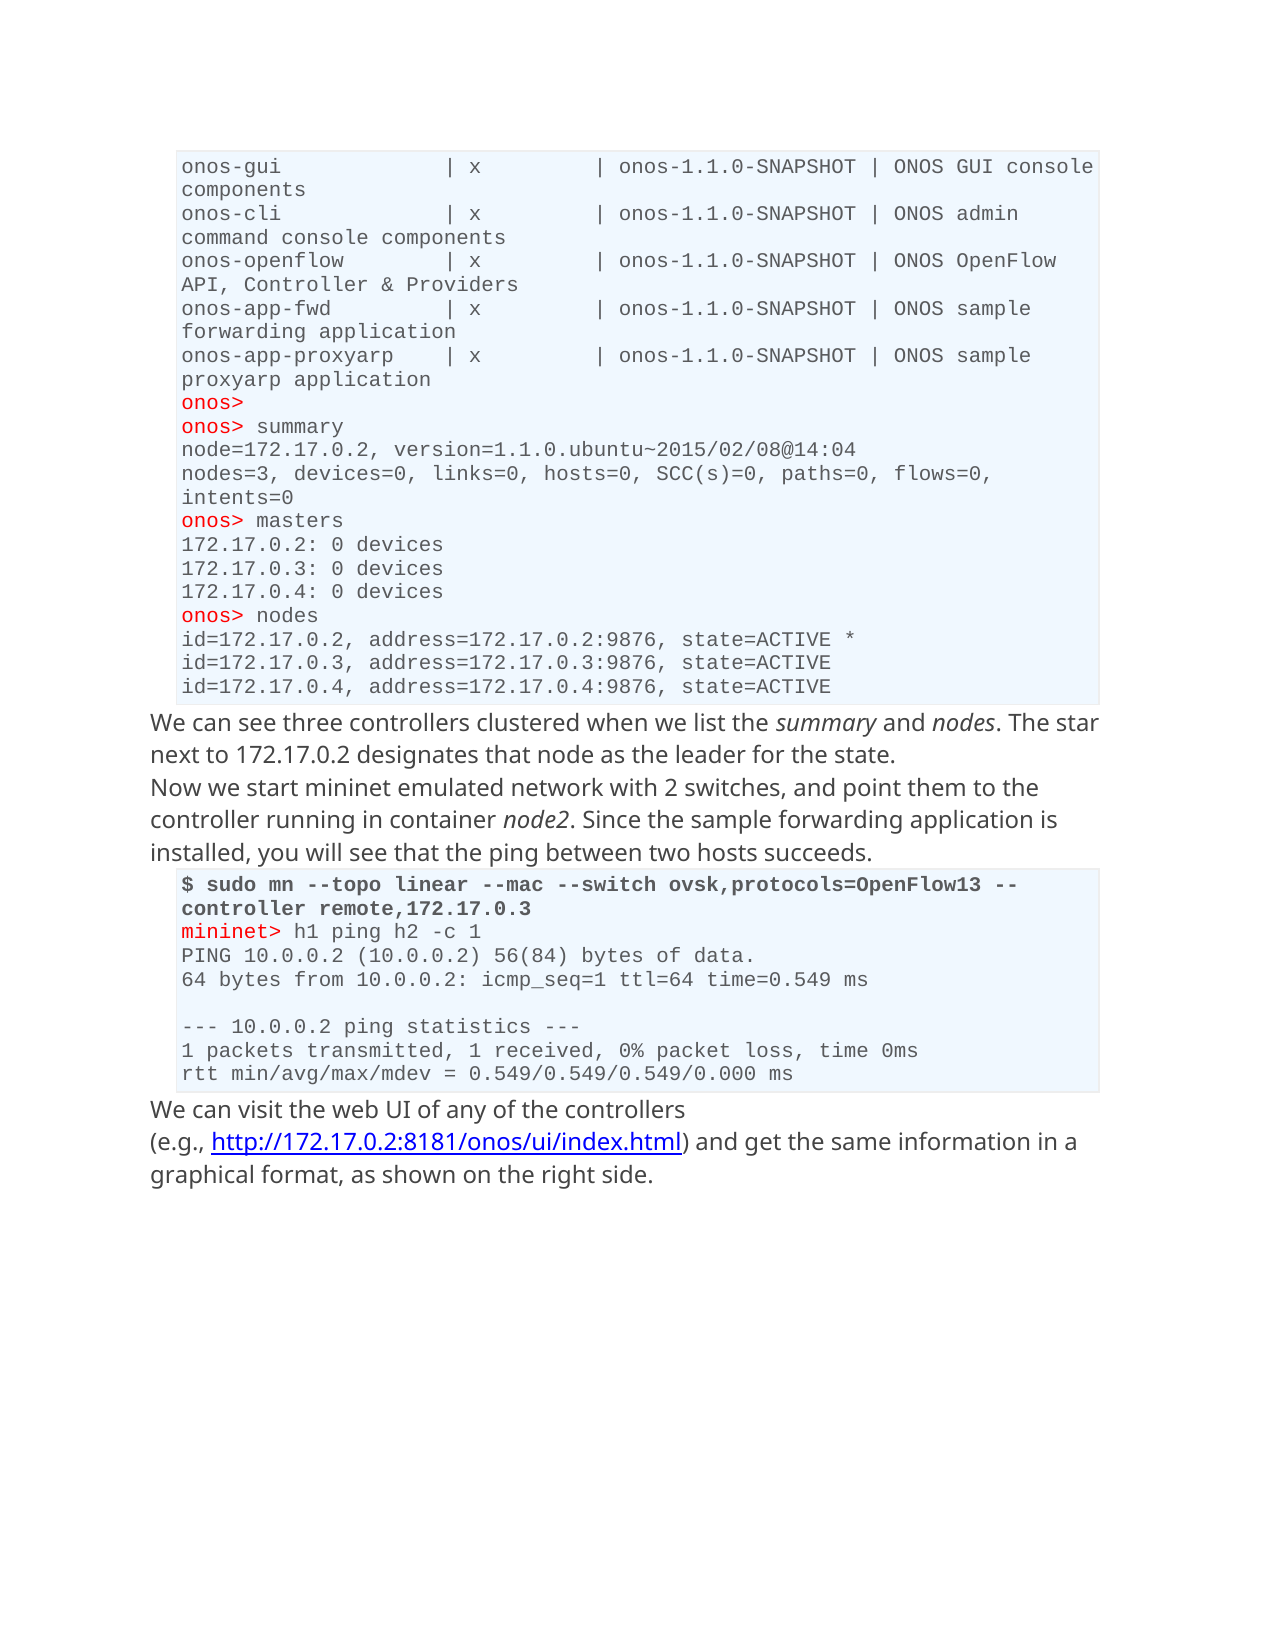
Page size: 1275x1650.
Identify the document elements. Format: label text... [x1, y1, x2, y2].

text onos-app-fwd | x | onos-1.1.0-SNAPSHOT | ONOS sample forwarding application [177, 292, 1098, 339]
text id=172.17.0.3, address=172.17.0.3:9876, state=ACTIVE [177, 647, 1098, 670]
text 172.17.0.2: 0 devices [177, 528, 1098, 552]
text node=172.17.0.2, version=1.1.0.ubuntu~2015/02/08@14:04 [177, 434, 1098, 457]
text We can visit the web UI of any of the controllers (e.g., http://172.17.0.2:8181/onos/ui/index.html) and get the same information in a graphical format, as shown on the right side.. [150, 1093, 1125, 1190]
text onos> masters [177, 505, 1098, 528]
text id=172.17.0.4, address=172.17.0.4:9876, state=ACTIVE [177, 670, 1098, 704]
text $ sudo mn --topo linear --mac --switch ovsk,protocols=OpenFlow13 --controller remote,172.17.0.3 [177, 870, 1098, 916]
text onos-gui | x | onos-1.1.0-SNAPSHOT | ONOS GUI console components [177, 152, 1098, 197]
text onos-app-proxyarp | x | onos-1.1.0-SNAPSHOT | ONOS sample proxyarp application [177, 339, 1098, 386]
text Now we start mininet emulated network with 2 switches, and point them to the controller running in container node2. Since the sample forwarding application is installed, you will see that the ping between two hosts succeeds. [150, 771, 1125, 868]
text mininet> h1 ping h2 -c 1 [177, 916, 1098, 939]
text onos> nodes [177, 599, 1098, 623]
text onos-openflow | x | onos-1.1.0-SNAPSHOT | ONOS OpenFlow API, Controller & Providers [177, 244, 1098, 292]
text rtt min/avg/max/mdev = 0.549/0.549/0.549/0.000 ms [177, 1057, 1098, 1091]
text PING 10.0.0.2 (10.0.0.2) 56(84) bytes of data. [177, 939, 1098, 963]
text --- 10.0.0.2 ping statistics --- [177, 1010, 1098, 1034]
text id=172.17.0.2, address=172.17.0.2:9876, state=ACTIVE * [177, 623, 1098, 647]
text nodes=3, devices=0, links=0, hosts=0, SCC(s)=0, paths=0, flows=0, intents=0 [177, 457, 1098, 505]
text onos-cli | x | onos-1.1.0-SNAPSHOT | ONOS admin command console components [177, 197, 1098, 244]
text We can see three controllers clustered when we list the summary and nodes. The star next to 172.17.0.2 designates that node as the leader for the state. [150, 705, 1125, 771]
text onos> [177, 386, 1098, 410]
text 64 bytes from 10.0.0.2: icmp_seq=1 ttl=64 time=0.549 ms [177, 963, 1098, 987]
text 172.17.0.4: 0 devices [177, 576, 1098, 599]
text 172.17.0.3: 0 devices [177, 552, 1098, 576]
text 1 packets transmitted, 1 received, 0% packet loss, time 0ms [177, 1034, 1098, 1057]
text onos> summary [177, 410, 1098, 434]
